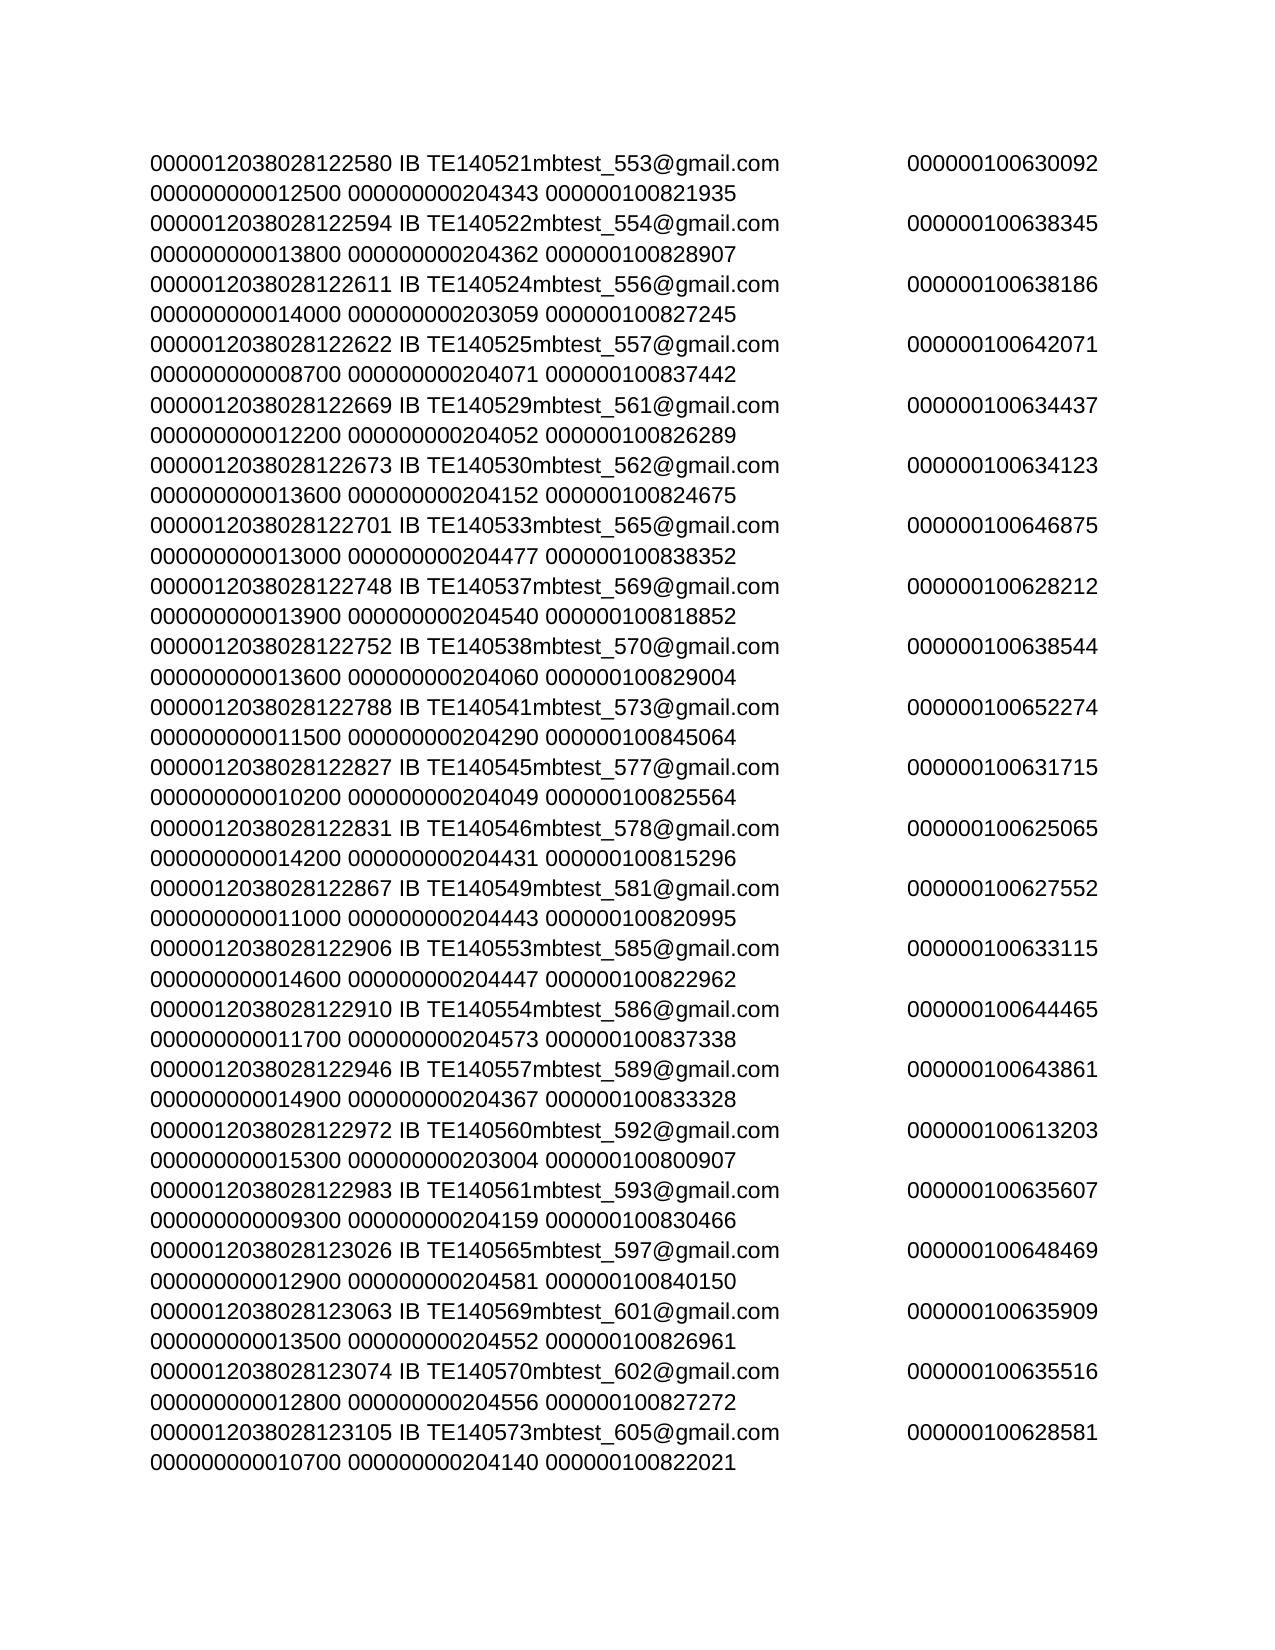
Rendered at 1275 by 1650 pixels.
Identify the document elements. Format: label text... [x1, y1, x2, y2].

text 0000012038028123063 IB TE140569mbtest_601@gmail.com 000000100635909 000000000013500 000000000204552 000000100826961 [150, 1298, 1125, 1354]
text 0000012038028122622 IB TE140525mbtest_557@gmail.com 000000100642071 000000000008700 000000000204071 000000100837442 [150, 331, 1125, 388]
text 0000012038028122611 IB TE140524mbtest_556@gmail.com 000000100638186 000000000014000 000000000203059 000000100827245 [150, 271, 1125, 327]
text 0000012038028122669 IB TE140529mbtest_561@gmail.com 000000100634437 000000000012200 000000000204052 000000100826289 [150, 392, 1125, 448]
text 0000012038028122827 IB TE140545mbtest_577@gmail.com 000000100631715 000000000010200 000000000204049 000000100825564 [150, 754, 1125, 811]
text 0000012038028122701 IB TE140533mbtest_565@gmail.com 000000100646875 000000000013000 000000000204477 000000100838352 [150, 512, 1125, 569]
text 0000012038028123074 IB TE140570mbtest_602@gmail.com 000000100635516 000000000012800 000000000204556 000000100827272 [150, 1358, 1125, 1415]
text 0000012038028122831 IB TE140546mbtest_578@gmail.com 000000100625065 000000000014200 000000000204431 000000100815296 [150, 814, 1125, 871]
text 0000012038028123026 IB TE140565mbtest_597@gmail.com 000000100648469 000000000012900 000000000204581 000000100840150 [150, 1237, 1125, 1294]
text 0000012038028122867 IB TE140549mbtest_581@gmail.com 000000100627552 000000000011000 000000000204443 000000100820995 [150, 875, 1125, 932]
text 0000012038028122906 IB TE140553mbtest_585@gmail.com 000000100633115 000000000014600 000000000204447 000000100822962 [150, 935, 1125, 992]
text 0000012038028122946 IB TE140557mbtest_589@gmail.com 000000100643861 000000000014900 000000000204367 000000100833328 [150, 1056, 1125, 1113]
text 0000012038028122972 IB TE140560mbtest_592@gmail.com 000000100613203 000000000015300 000000000203004 000000100800907 [150, 1117, 1125, 1173]
text 0000012038028122983 IB TE140561mbtest_593@gmail.com 000000100635607 000000000009300 000000000204159 000000100830466 [150, 1177, 1125, 1234]
text 0000012038028122580 IB TE140521mbtest_553@gmail.com 000000100630092 000000000012500 000000000204343 000000100821935 [150, 150, 1125, 207]
text 0000012038028122673 IB TE140530mbtest_562@gmail.com 000000100634123 000000000013600 000000000204152 000000100824675 [150, 452, 1125, 509]
text 0000012038028122752 IB TE140538mbtest_570@gmail.com 000000100638544 000000000013600 000000000204060 000000100829004 [150, 633, 1125, 690]
text 0000012038028123105 IB TE140573mbtest_605@gmail.com 000000100628581 000000000010700 000000000204140 000000100822021 [150, 1419, 1125, 1475]
text 0000012038028122594 IB TE140522mbtest_554@gmail.com 000000100638345 000000000013800 000000000204362 000000100828907 [150, 210, 1125, 267]
text 0000012038028122788 IB TE140541mbtest_573@gmail.com 000000100652274 000000000011500 000000000204290 000000100845064 [150, 694, 1125, 750]
text 0000012038028122748 IB TE140537mbtest_569@gmail.com 000000100628212 000000000013900 000000000204540 000000100818852 [150, 573, 1125, 629]
text 0000012038028122910 IB TE140554mbtest_586@gmail.com 000000100644465 000000000011700 000000000204573 000000100837338 [150, 996, 1125, 1052]
